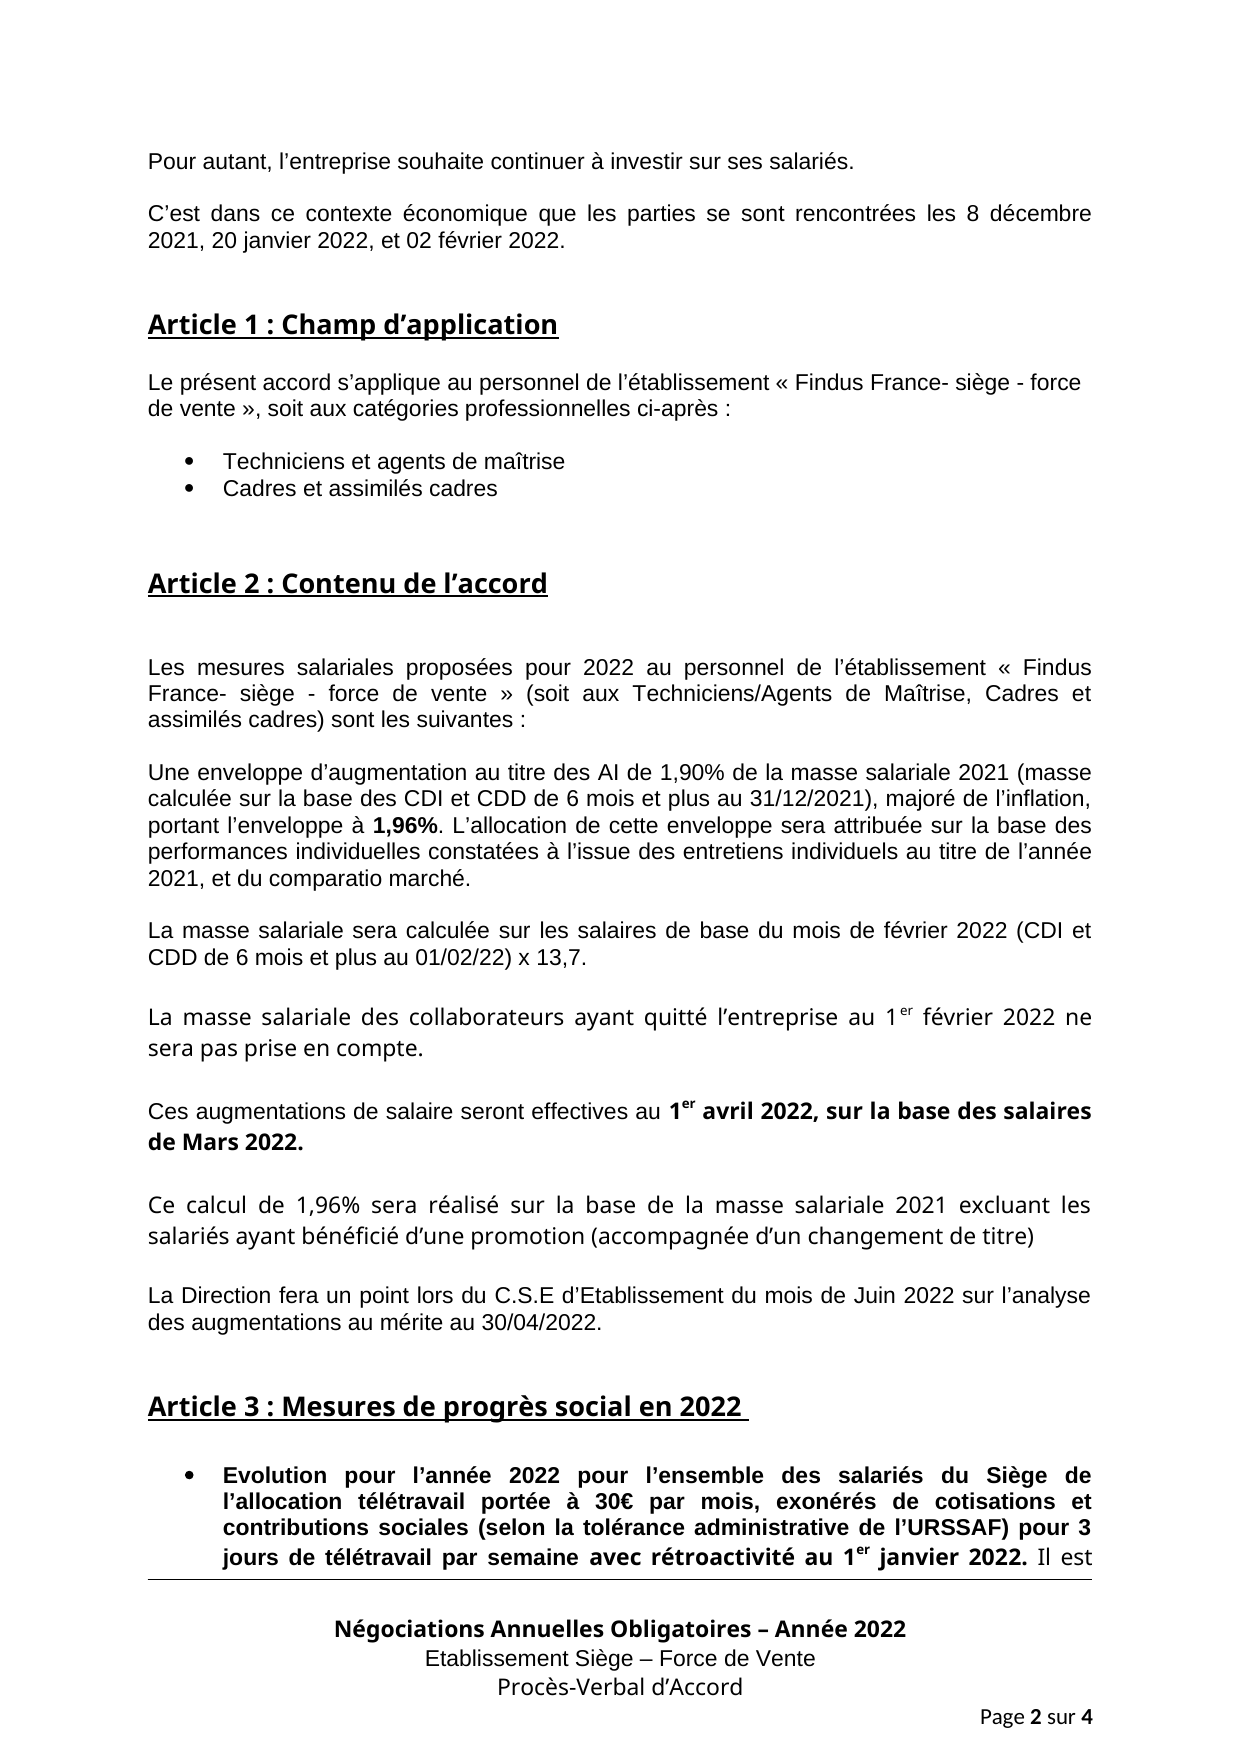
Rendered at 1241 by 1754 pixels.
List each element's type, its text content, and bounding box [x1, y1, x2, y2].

text Article 2 : Contenu de l’accord [148, 564, 1092, 601]
list Cadres et assimilés cadres [185, 474, 1092, 501]
text La masse salariale sera calculée sur les salaires de base du mois de février 2022 (CDI et CDD de 6 mois et plus au 01/02/22) x 13,7. [148, 917, 1092, 970]
text Les mesures salariales proposées pour 2022 au personnel de l’établissement « Findus France- siège - force de vente » (soit aux Techniciens/Agents de Maîtrise, Cadres et assimilés cadres) sont les suivantes : [148, 654, 1092, 733]
text Une enveloppe d’augmentation au titre des AI de 1,90% de la masse salariale 2021 (masse calculée sur la base des CDI et CDD de 6 mois et plus au 31/12/2021), majoré de l’inflation, portant l’enveloppe à 1,96%. L’allocation de cette enveloppe sera attribuée sur la base des performances individuelles constatées à l’issue des entretiens individuels au titre de l’année 2021, et du comparatio marché. [148, 759, 1092, 891]
text Ces augmentations de salaire seront effectives au 1er avril 2022, sur la base des salaires de Mars 2022. [148, 1095, 1092, 1157]
text Article 1 : Champ d’application [148, 306, 1092, 343]
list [185, 1462, 1092, 1572]
list Techniciens et agents de maîtrise [185, 448, 1092, 474]
list La masse salariale des collaborateurs ayant quitté l’entreprise au 1er février 2022 ne sera pas prise en compte. [148, 1001, 1092, 1064]
text Pour autant, l’entreprise souhaite continuer à investir sur ses salariés. [148, 148, 1092, 174]
text La Direction fera un point lors du C.S.E d’Etablissement du mois de Juin 2022 sur l’analyse des augmentations au mérite au 30/04/2022. [148, 1282, 1092, 1335]
text Ce calcul de 1,96% sera réalisé sur la base de la masse salariale 2021 excluant les salariés ayant bénéficié d’une promotion (accompagnée d’un changement de titre) [148, 1189, 1092, 1251]
text C’est dans ce contexte économique que les parties se sont rencontrées les 8 décembre 2021, 20 janvier 2022, et 02 février 2022. [148, 200, 1092, 253]
text Article 3 : Mesures de progrès social en 2022 [148, 1388, 1092, 1425]
text Le présent accord s’applique au personnel de l’établissement « Findus France- siège - force de vente », soit aux catégories professionnelles ci-après : [148, 369, 1092, 422]
